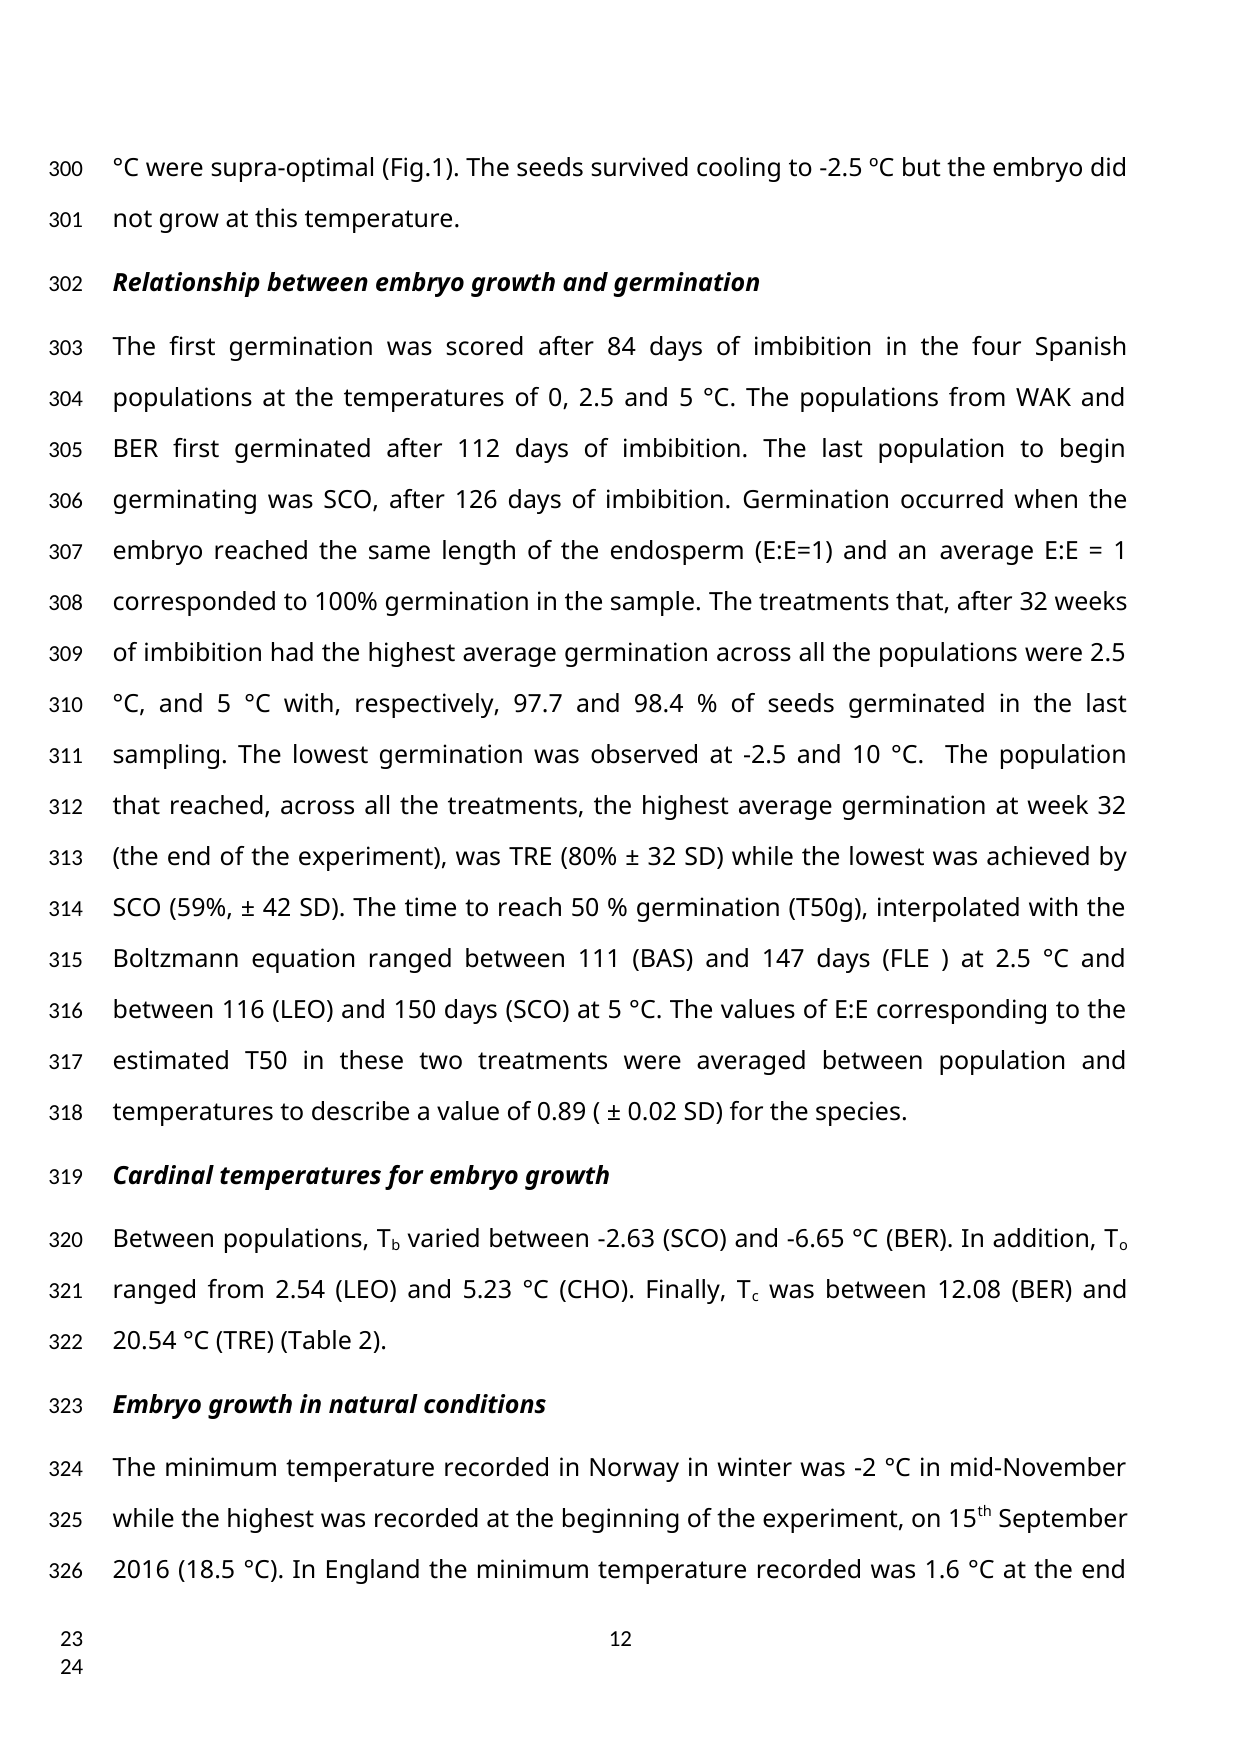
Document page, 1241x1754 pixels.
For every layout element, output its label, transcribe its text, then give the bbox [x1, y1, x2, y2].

text The first germination was scored after 84 days of imbibition in the four Spanish populations at the temperatures of 0, 2.5 and 5 °C. The populations from WAK and BER first germinated after 112 days of imbibition. The last population to begin germinating was SCO, after 126 days of imbibition. Germination occurred when the embryo reached the same length of the endosperm (E:E=1) and an average E:E = 1 corresponded to 100% germination in the sample. The treatments that, after 32 weeks of imbibition had the highest average germination across all the populations were 2.5 °C, and 5 °C with, respectively, 97.7 and 98.4 % of seeds germinated in the last sampling. The lowest germination was observed at -2.5 and 10 °C. The population that reached, across all the treatments, the highest average germination at week 32 (the end of the experiment), was TRE (80% ± 32 SD) while the lowest was achieved by SCO (59%, ± 42 SD). The time to reach 50 % germination (T50g), interpolated with the Boltzmann equation ranged between 111 (BAS) and 147 days (FLE ) at 2.5 °C and between 116 (LEO) and 150 days (SCO) at 5 °C. The values of E:E corresponding to the estimated T50 in these two treatments were averaged between population and temperatures to describe a value of 0.89 ( ± 0.02 SD) for the species. [112, 328, 1128, 1128]
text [112, 150, 1128, 235]
text Relationship between embryo growth and germination [112, 264, 1128, 299]
text Between populations, Tb varied between -2.63 (SCO) and -6.65 °C (BER). In addition, To ranged from 2.54 (LEO) and 5.23 °C (CHO). Finally, Tc was between 12.08 (BER) and 20.54 °C (TRE) (Table 2). [112, 1221, 1128, 1357]
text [112, 1450, 1128, 1586]
text Cardinal temperatures for embryo growth [112, 1157, 1128, 1191]
text Embryo growth in natural conditions [112, 1386, 1128, 1421]
